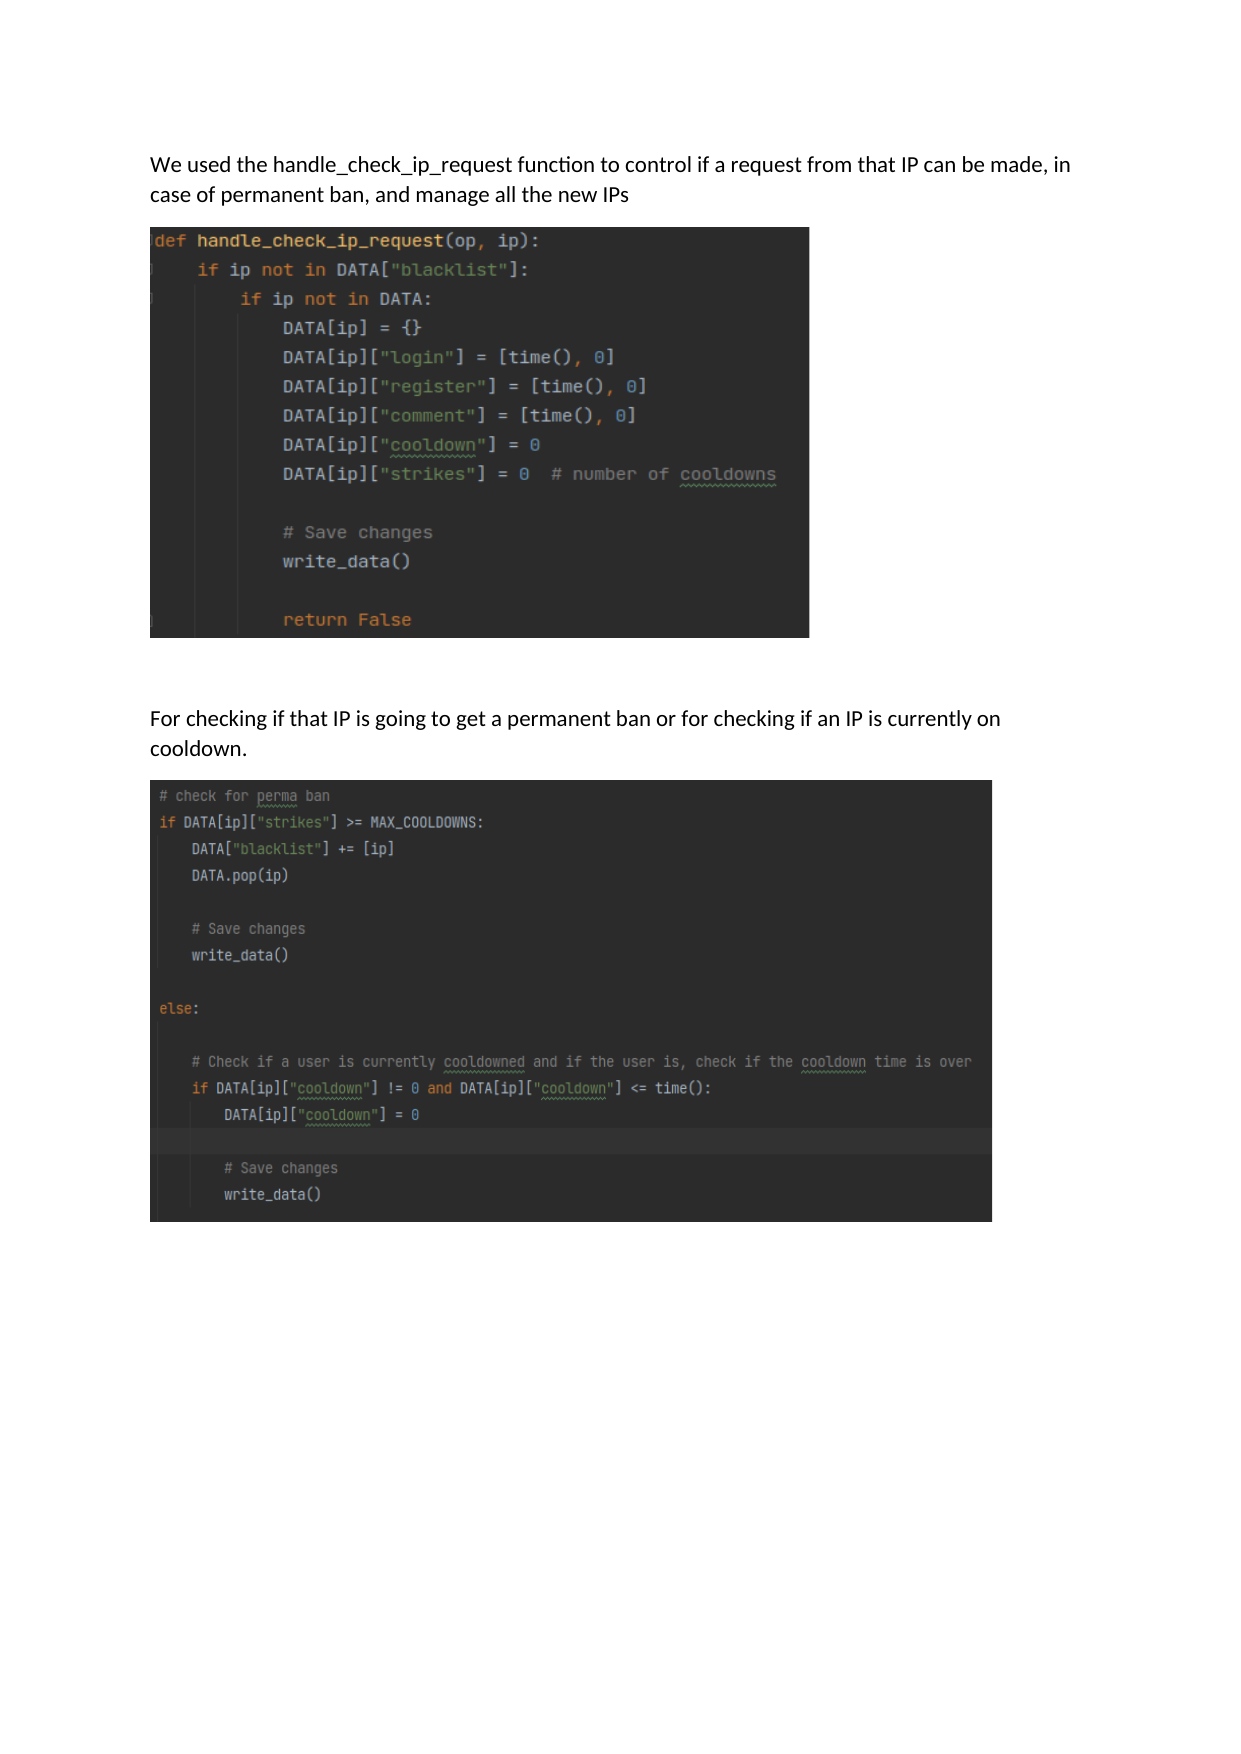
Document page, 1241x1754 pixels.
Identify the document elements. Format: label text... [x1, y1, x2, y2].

picture [150, 227, 810, 638]
text For checking if that IP is going to get a permanent ban or for checking if an IP is currently on cooldown. [150, 704, 1090, 762]
picture [150, 780, 993, 1222]
text We used the handle_check_ip_request function to control if a request from that IP can be made, in case of permanent ban, and manage all the new IPs [150, 150, 1090, 208]
